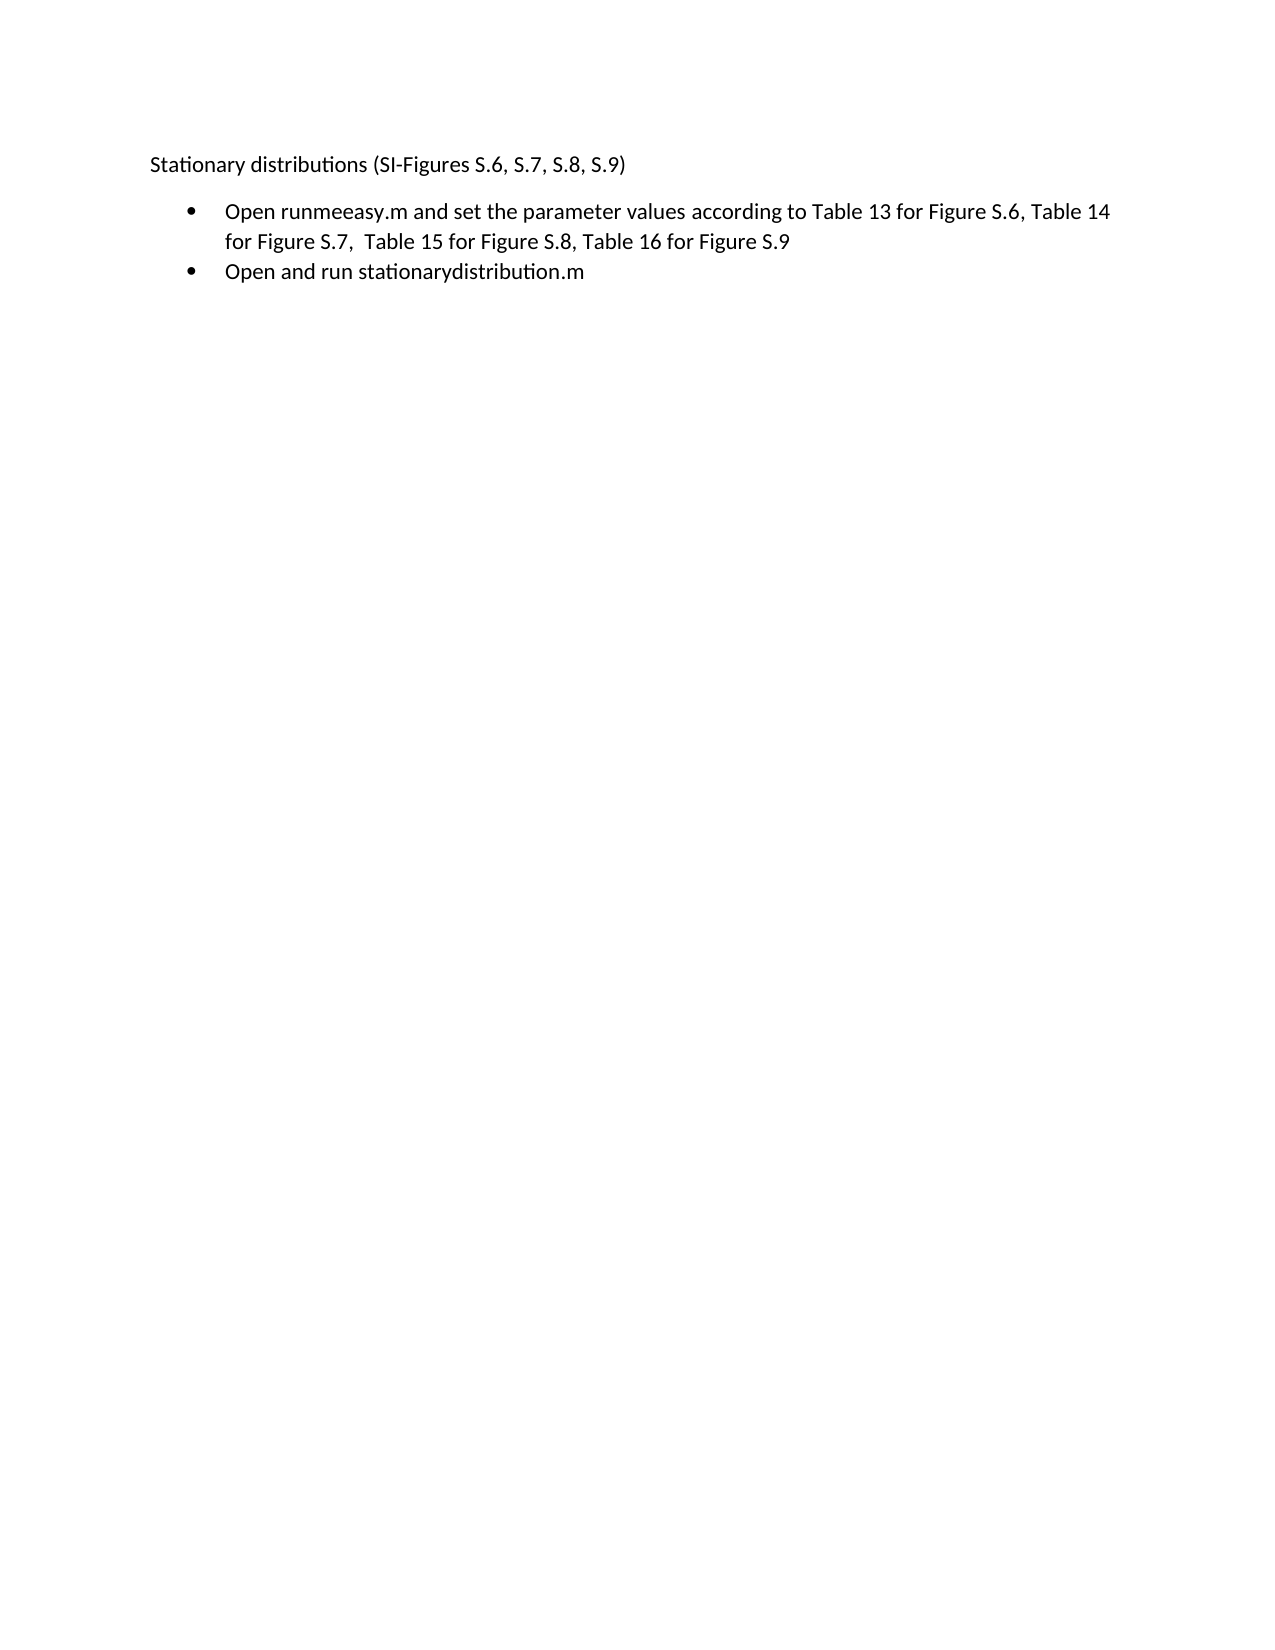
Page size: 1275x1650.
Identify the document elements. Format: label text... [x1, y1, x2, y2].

list Open runmeeasy.m and set the parameter values according to Table 13 for Figure S.6, Table 14 for Figure S.7, Table 15 for Figure S.8, Table 16 for Figure S.9 [187, 197, 1125, 255]
text Stationary distributions (SI-Figures S.6, S.7, S.8, S.9) [150, 150, 1125, 178]
list Open and run stationarydistribution.m [187, 257, 1125, 285]
